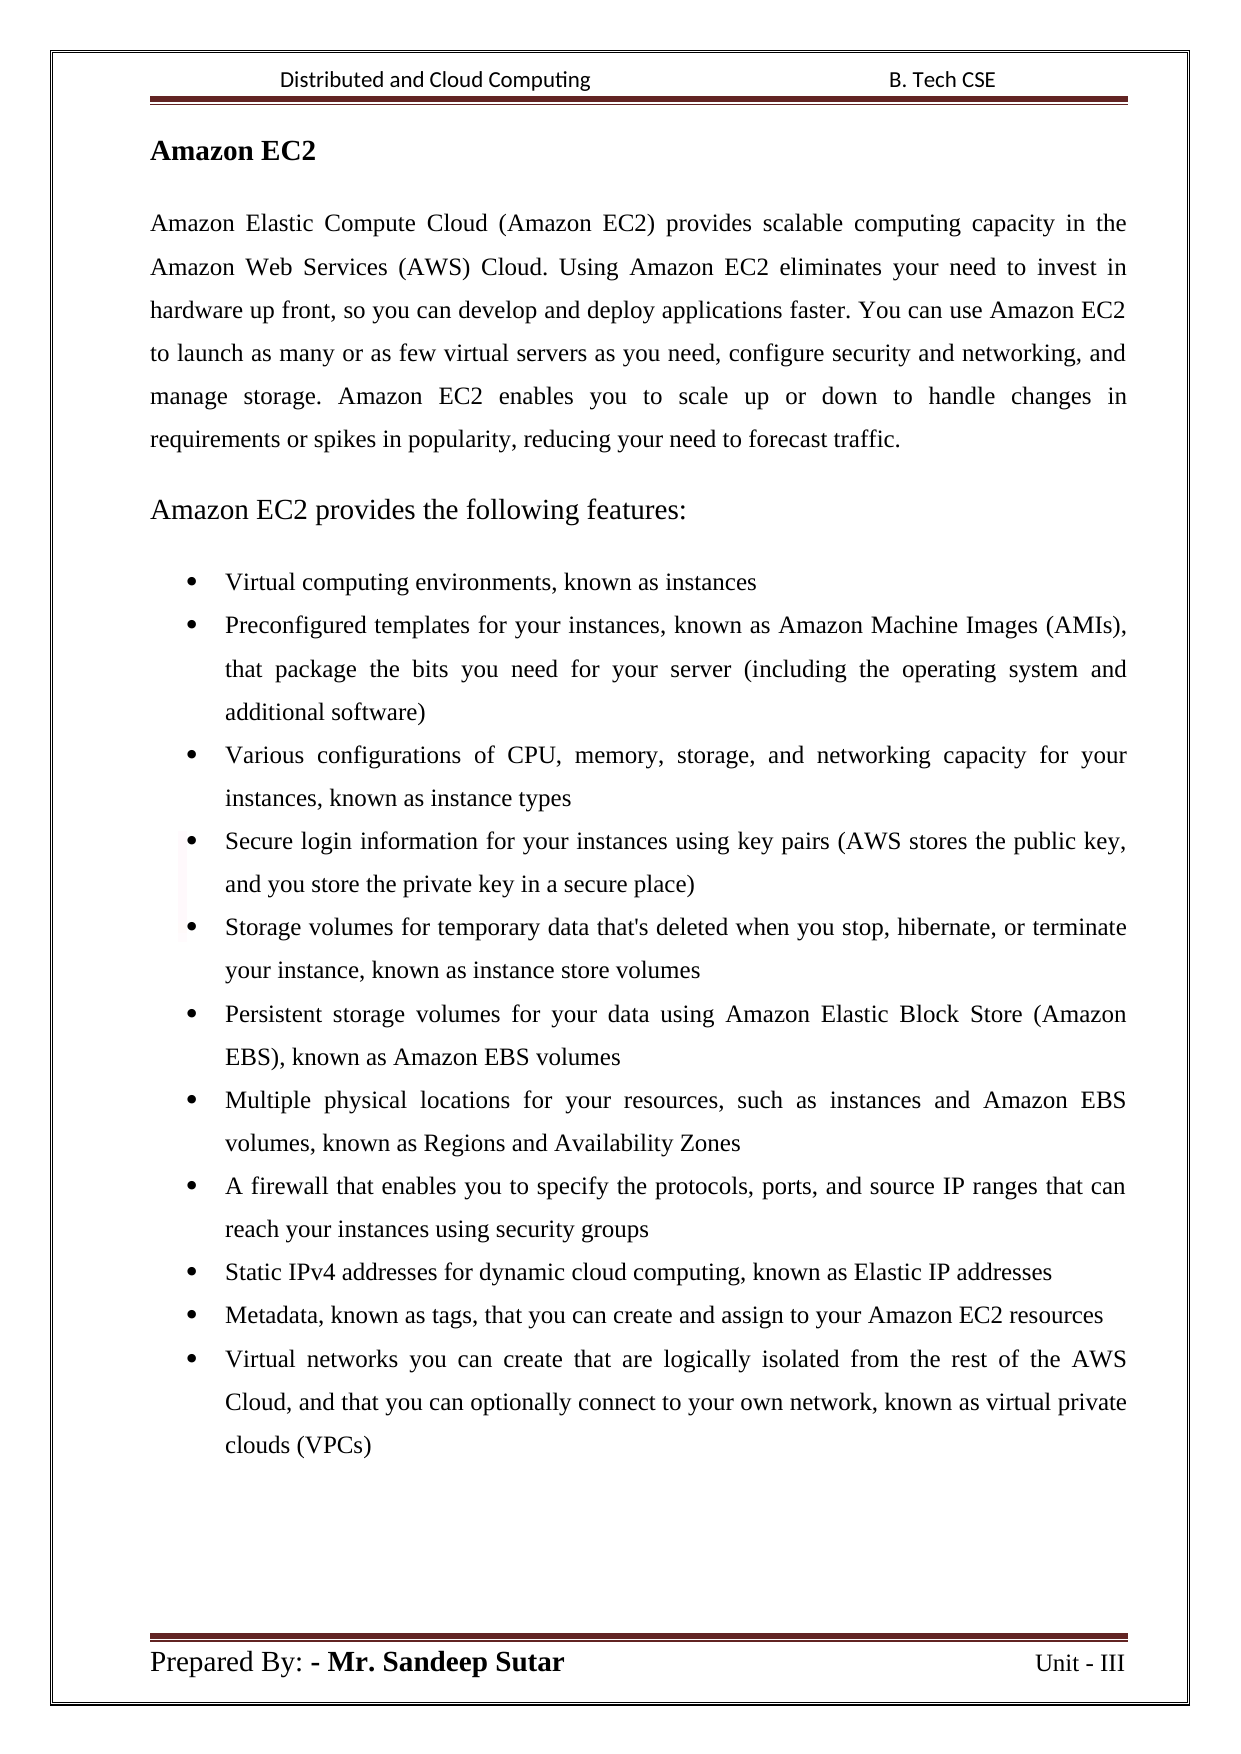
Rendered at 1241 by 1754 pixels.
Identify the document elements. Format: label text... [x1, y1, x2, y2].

list Virtual networks you can create that are logically isolated from the rest of the AWS Cloud, and that you can optionally connect to your own network, known as virtual private clouds (VPCs) [187, 1344, 1128, 1459]
list A firewall that enables you to specify the protocols, ports, and source IP ranges that can reach your instances using security groups [187, 1171, 1128, 1243]
list Storage volumes for temporary data that's deleted when you stop, hibernate, or terminate your instance, known as instance store volumes [187, 912, 1128, 984]
list Various configurations of CPU, memory, storage, and networking capacity for your instances, known as instance types [187, 740, 1128, 812]
list Persistent storage volumes for your data using Amazon Elastic Block Store (Amazon EBS), known as Amazon EBS volumes [187, 999, 1128, 1071]
text Amazon EC2 provides the following features: [150, 492, 1128, 526]
list Metadata, known as tags, that you can create and assign to your Amazon EC2 resources [187, 1301, 1128, 1329]
list Virtual computing environments, known as instances [187, 567, 1128, 596]
list Static IPv4 addresses for dynamic cloud computing, known as Elastic IP addresses [187, 1257, 1128, 1286]
text Amazon EC2 [150, 133, 1128, 167]
text Amazon Elastic Compute Cloud (Amazon EC2) provides scalable computing capacity in the Amazon Web Services (AWS) Cloud. Using Amazon EC2 eliminates your need to invest in hardware up front, so you can develop and deploy applications faster. You can use Amazon EC2 to launch as many or as few virtual servers as you need, configure security and networking, and manage storage. Amazon EC2 enables you to scale up or down to handle changes in requirements or spikes in popularity, reducing your need to forecast traffic. [150, 208, 1128, 453]
list Multiple physical locations for your resources, such as instances and Amazon EBS volumes, known as Regions and Availability Zones [187, 1085, 1128, 1157]
list Secure login information for your instances using key pairs (AWS stores the public key, and you store the private key in a secure place) [187, 826, 1128, 898]
list Preconfigured templates for your instances, known as Amazon Machine Images (AMIs), that package the bits you need for your server (including the operating system and additional software) [187, 611, 1128, 726]
